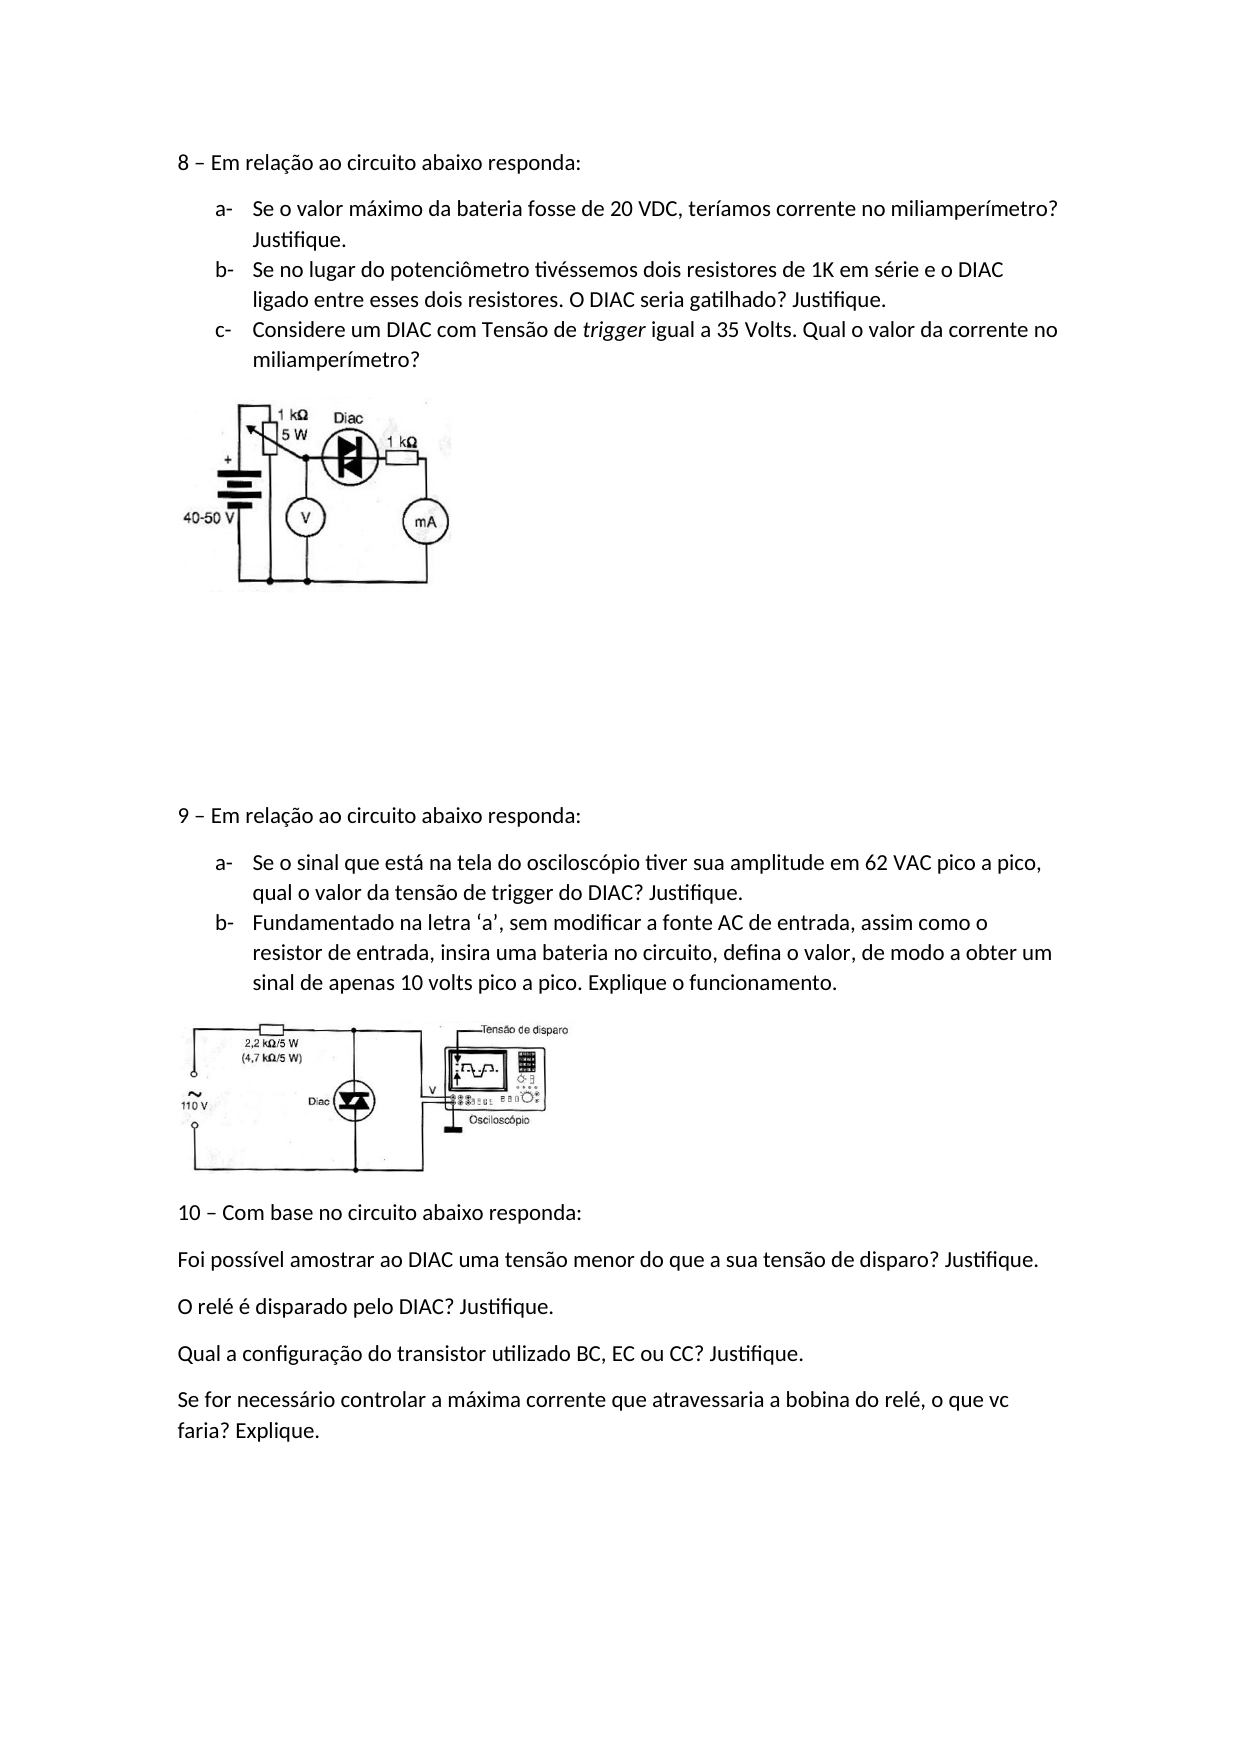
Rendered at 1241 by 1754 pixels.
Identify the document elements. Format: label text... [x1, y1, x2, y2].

text Se for necessário controlar a máxima corrente que atravessaria a bobina do relé, o que vc faria? Explique. [177, 1386, 1063, 1444]
list Se o valor máximo da bateria fosse de 20 VDC, teríamos corrente no miliamperímetro? Justifique. [215, 194, 1063, 253]
list Considere um DIAC com Tensão de trigger igual a 35 Volts. Qual o valor da corrente no miliamperímetro? [215, 315, 1063, 373]
picture [177, 1015, 576, 1180]
text O relé é disparado pelo DIAC? Justifique. [177, 1292, 1063, 1320]
text 8 – Em relação ao circuito abaixo responda: [177, 148, 1063, 176]
text 9 – Em relação ao circuito abaixo responda: [177, 801, 1063, 829]
text 10 – Com base no circuito abaixo responda: [177, 1198, 1063, 1226]
list Fundamentado na letra ‘a’, sem modificar a fonte AC de entrada, assim como o resistor de entrada, insira uma bateria no circuito, defina o valor, de modo a obter um sinal de apenas 10 volts pico a pico. Explique o funcionamento. [215, 908, 1063, 996]
text Foi possível amostrar ao DIAC uma tensão menor do que a sua tensão de disparo? Justifique. [177, 1245, 1063, 1273]
list Se no lugar do potenciômetro tivéssemos dois resistores de 1K em série e o DIAC ligado entre esses dois resistores. O DIAC seria gatilhado? Justifique. [215, 255, 1063, 313]
list Se o sinal que está na tela do osciloscópio tiver sua amplitude em 62 VAC pico a pico, qual o valor da tensão de trigger do DIAC? Justifique. [215, 848, 1063, 906]
text Qual a configuração do transistor utilizado BC, EC ou CC? Justifique. [177, 1339, 1063, 1367]
picture [177, 392, 460, 595]
